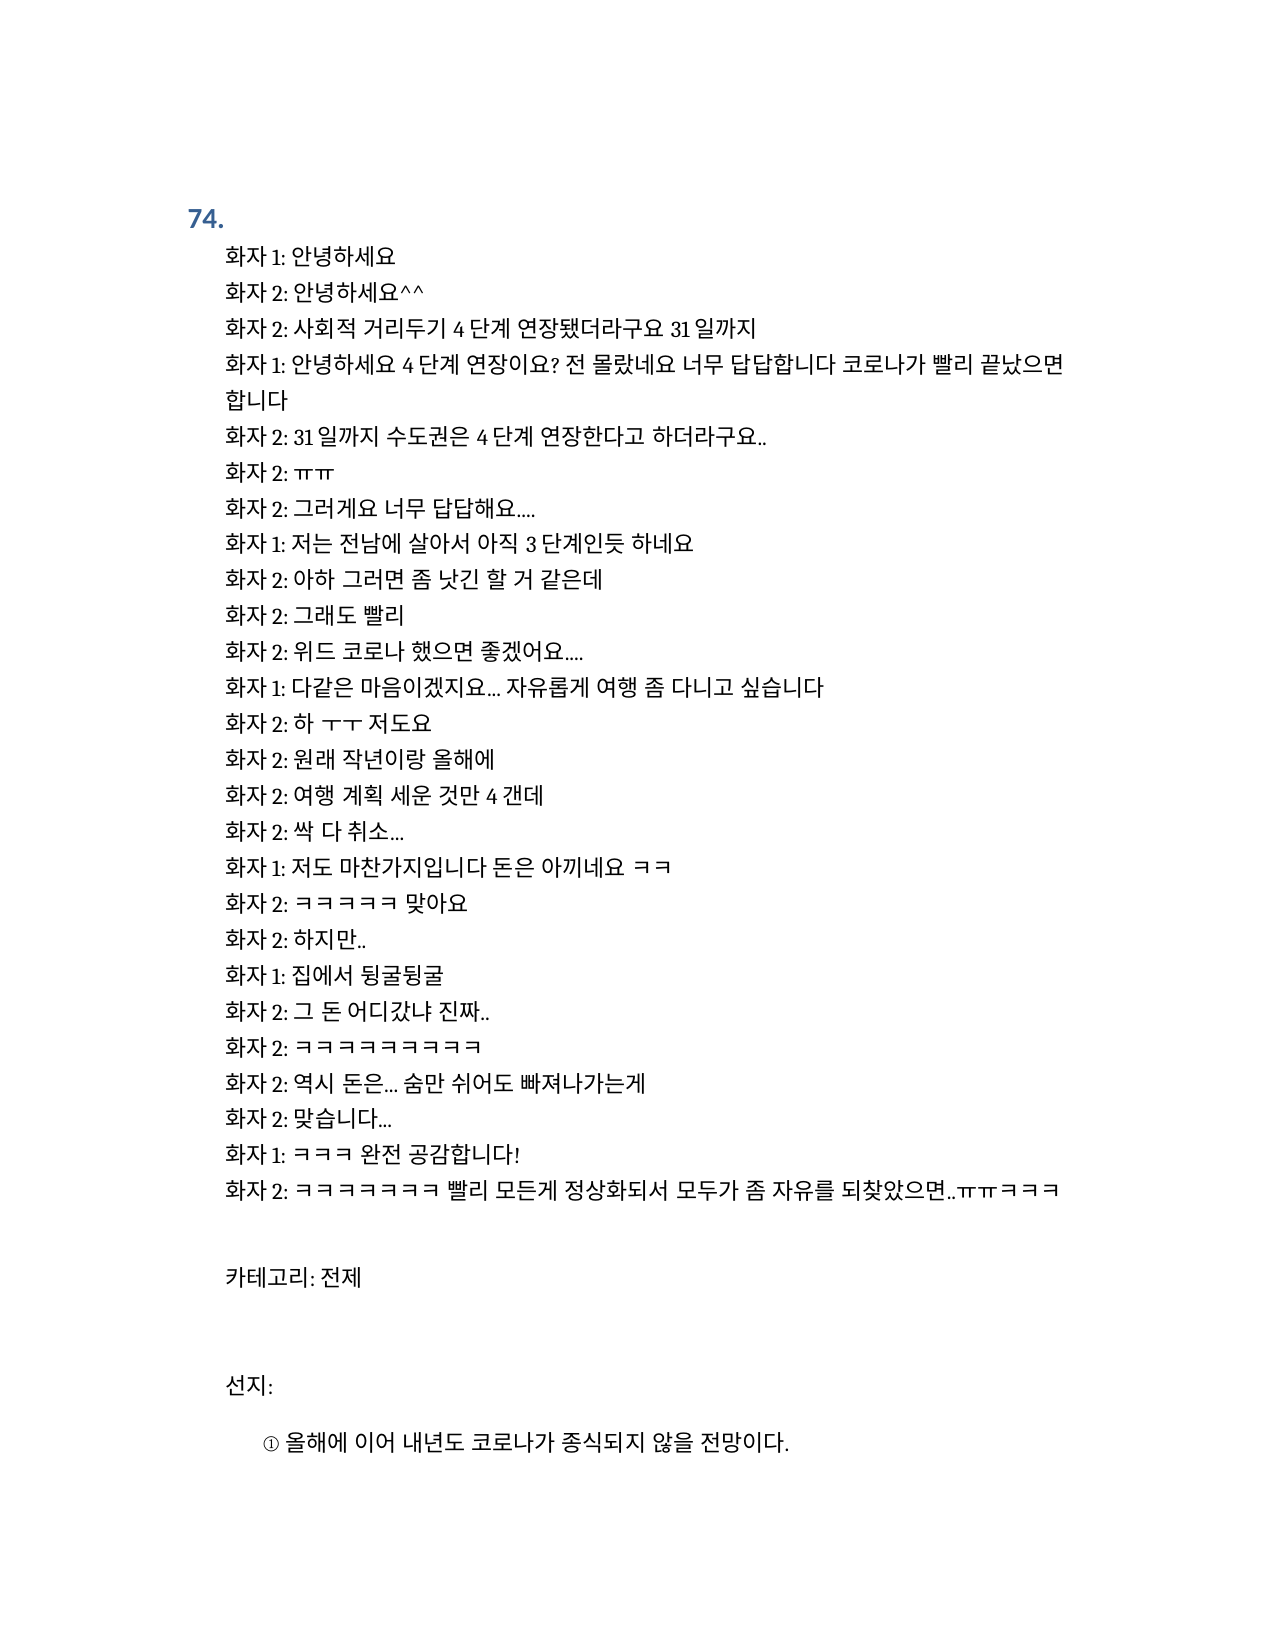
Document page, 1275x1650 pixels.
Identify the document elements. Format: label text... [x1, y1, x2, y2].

text 카테고리: 전제 [225, 1262, 1087, 1293]
text 화자1: 안녕하세요 4단계 연장이요? 전 몰랐네요 너무 답답합니다 코로나가 빨리 끝났으면 합니다 [225, 349, 1087, 416]
text 화자2: 싹 다 취소... [225, 816, 1087, 847]
text 선지: [225, 1370, 1087, 1401]
text 화자2: 그 돈 어디갔냐 진짜.. [225, 996, 1087, 1027]
text 화자1: 집에서 뒹굴뒹굴 [225, 960, 1087, 991]
text 화자2: 위드 코로나 했으면 좋겠어요.... [225, 636, 1087, 667]
text 화자2: 여행 계획 세운 것만 4갠데 [225, 780, 1087, 811]
text 화자1: 다같은 마음이겠지요... 자유롭게 여행 좀 다니고 싶습니다 [225, 672, 1087, 703]
text ① 올해에 이어 내년도 코로나가 종식되지 않을 전망이다. [262, 1427, 1087, 1458]
text 화자2: 안녕하세요^^ [225, 277, 1087, 308]
text 화자2: ㅋㅋㅋㅋㅋㅋㅋ 빨리 모든게 정상화되서 모두가 좀 자유를 되찾았으면..ㅠㅠㅋㅋㅋ [225, 1175, 1087, 1207]
text 화자2: 역시 돈은... 숨만 쉬어도 빠져나가는게 [225, 1067, 1087, 1099]
text 화자2: 맞습니다... [225, 1103, 1087, 1135]
text 화자2: 그래도 빨리 [225, 600, 1087, 632]
text 화자1: 저도 마찬가지입니다 돈은 아끼네요 ㅋㅋ [225, 852, 1087, 883]
text 화자2: 31일까지 수도권은 4단계 연장한다고 하더라구요.. [225, 421, 1087, 452]
text 화자1: ㅋㅋㅋ 완전 공감합니다! [225, 1139, 1087, 1171]
subtitle 74. [187, 200, 1087, 236]
text 화자2: 사회적 거리두기 4단계 연장됐더라구요 31일까지 [225, 313, 1087, 344]
text 화자1: 안녕하세요 [225, 241, 1087, 272]
text 화자1: 저는 전남에 살아서 아직 3단계인듯 하네요 [225, 528, 1087, 560]
text 화자2: ㅠㅠ [225, 457, 1087, 488]
text 화자2: 원래 작년이랑 올해에 [225, 744, 1087, 775]
text 화자2: 하지만.. [225, 924, 1087, 955]
text 화자2: 하 ㅜㅜ 저도요 [225, 708, 1087, 739]
text 화자2: ㅋㅋㅋㅋㅋ 맞아요 [225, 888, 1087, 919]
text 화자2: 아하 그러면 좀 낫긴 할 거 같은데 [225, 564, 1087, 596]
text 화자2: 그러게요 너무 답답해요.... [225, 492, 1087, 524]
text 화자2: ㅋㅋㅋㅋㅋㅋㅋㅋㅋ [225, 1032, 1087, 1063]
